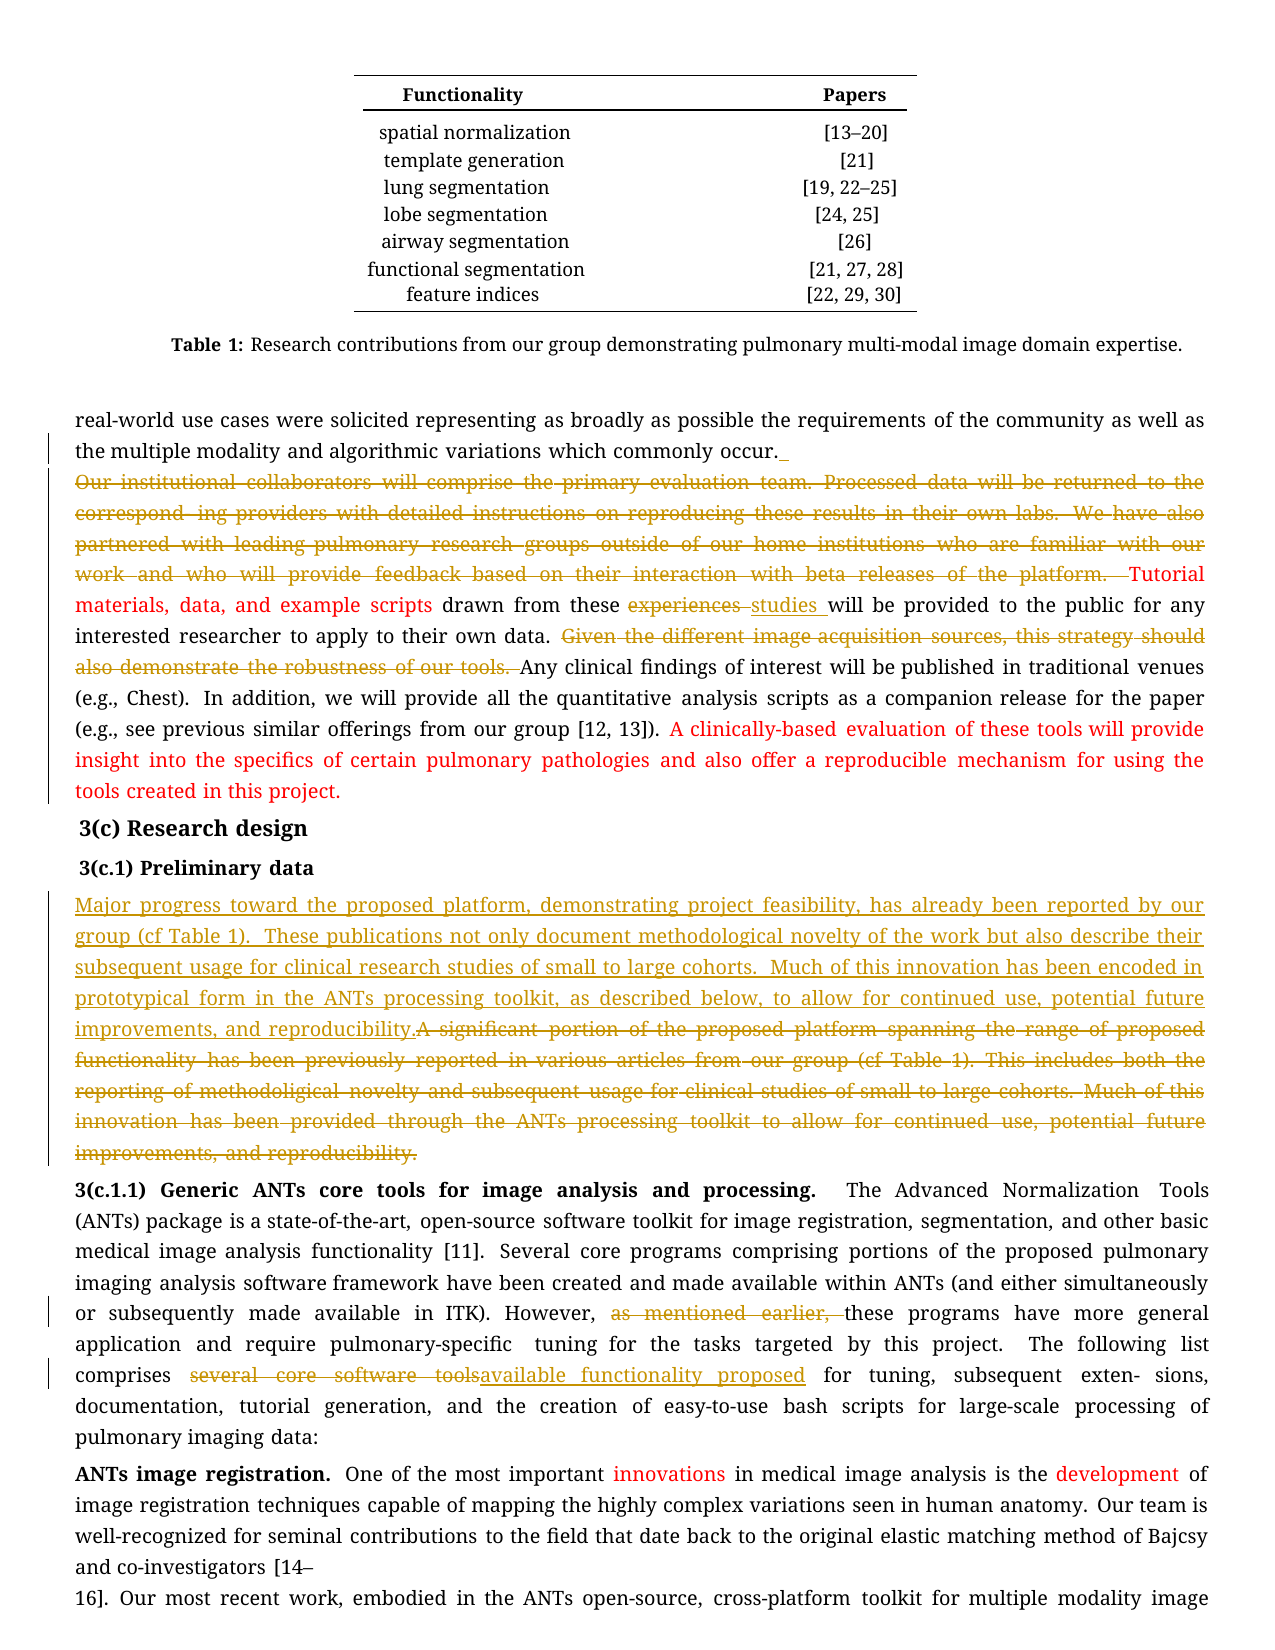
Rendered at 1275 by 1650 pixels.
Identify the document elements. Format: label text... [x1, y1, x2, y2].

text ANTs image registration. One of the most important innovations in medical image analysis is the development of image registration techniques capable of mapping the highly complex variations seen in human anatomy. Our team is well-recognized for seminal contributions to the field that date back to the original elastic matching method of Bajcsy and co-investigators [14– [75, 1461, 1208, 1580]
text Tutorial materials, data, and example scripts drawn from these will be provided to the public for any interested researcher to apply to their own data. Any clinical findings of interest will be published in traditional venues (e.g., Chest). In addition, we will provide all the quantitative analysis scripts as a companion release for the paper (e.g., see previous similar offerings from our group [12, 13]). A clinically-based evaluation of these tools will provide insight into the specifics of certain pulmonary pathologies and also offer a reproducible mechanism for using the tools created in this project. [75, 547, 1205, 804]
text Tutorial materials, data, and example scripts drawn from these will be provided to the public for any interested researcher to apply to their own data. Any clinical findings of interest will be published in traditional venues (e.g., Chest). In addition, we will provide all the quantitative analysis scripts as a companion release for the paper (e.g., see previous similar offerings from our group [12, 13]). A clinically-based evaluation of these tools will provide insight into the specifics of certain pulmonary pathologies and also offer a reproducible mechanism for using the tools created in this project. [75, 468, 1205, 545]
text 3(c) Research design [79, 813, 322, 843]
text functional segmentation [21, 27, 28] [363, 256, 908, 281]
text real-world use cases were solicited representing as broadly as possible the requirements of the community as well as the multiple modality and algorithmic variations which commonly occur. [75, 406, 1205, 464]
text airway segmentation [26] [381, 229, 1217, 254]
text 3(c.1) Preliminary data [79, 854, 324, 882]
text 3(c.1.1) Generic ANTs core tools for image analysis and processing. The Advanced Normalization Tools (ANTs) package is a state-of-the-art, open-source software toolkit for image registration, segmentation, and other basic medical image analysis functionality [11]. Several core programs comprising portions of the proposed pulmonary imaging analysis software framework have been created and made available within ANTs (and either simultaneously or subsequently made available in ITK). However, these programs have more general application and require pulmonary-specific tuning for the tasks targeted by this project. The following list comprises for tuning, subsequent exten- sions, documentation, tutorial generation, and the creation of easy-to-use bash scripts for large-scale processing of pulmonary imaging data: [75, 1176, 1209, 1450]
text spatial normalization [13–20] template generation [21] lung segmentation [19, 22–25] lobe segmentation [24, 25] [379, 119, 909, 227]
text Table 1: Research contributions from our group demonstrating pulmonary multi-modal image domain expertise. [171, 332, 1217, 357]
text feature indices [22, 29, 30] [406, 283, 1217, 304]
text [74, 1584, 1209, 1611]
text Functionality Papers [402, 82, 1217, 106]
